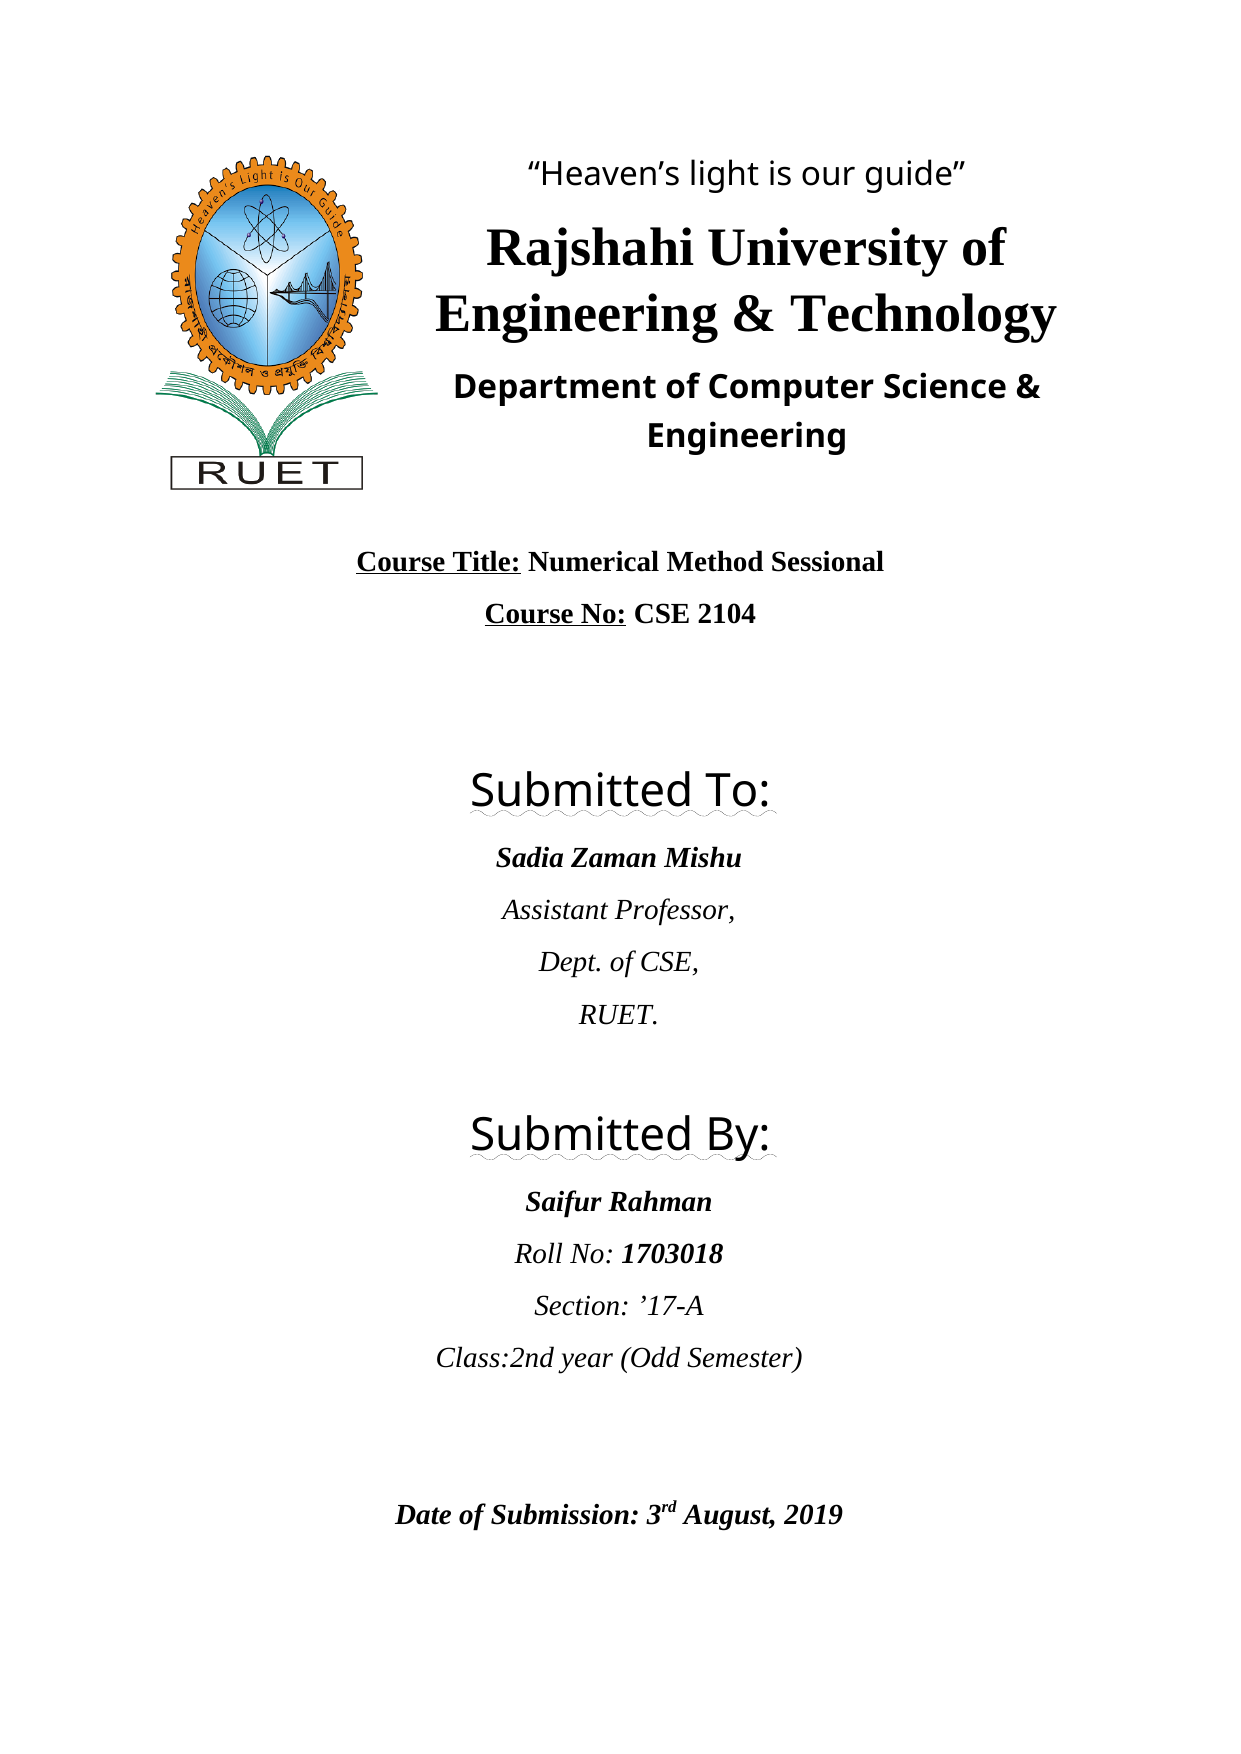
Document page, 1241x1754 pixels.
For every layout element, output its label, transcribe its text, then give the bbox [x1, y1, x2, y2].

text Sadia Zaman Mishu [150, 840, 1090, 874]
text RUET. [150, 997, 1090, 1030]
text Section: ’17-A [150, 1288, 1090, 1322]
text Roll No: 1703018 [150, 1236, 1090, 1269]
text Rajshahi University of Engineering & Technology [381, 215, 1090, 343]
text Course No: CSE 2104 [150, 596, 1090, 629]
text Submitted To: [150, 757, 1090, 820]
text Assistant Professor, [150, 892, 1090, 926]
text Dept. of CSE, [150, 944, 1090, 978]
text Course Title: Numerical Method Sessional [150, 544, 1090, 577]
text “Heaven’s light is our guide” [150, 150, 1090, 195]
text Saifur Rahman [150, 1184, 1090, 1217]
text Date of Submission: 3rd August, 2019 [150, 1497, 1090, 1531]
text Department of Computer Science & Engineering [381, 363, 1090, 457]
text Class:2nd year (Odd Semester) [150, 1340, 1090, 1374]
picture [152, 151, 381, 494]
text Submitted By: [150, 1101, 1090, 1163]
